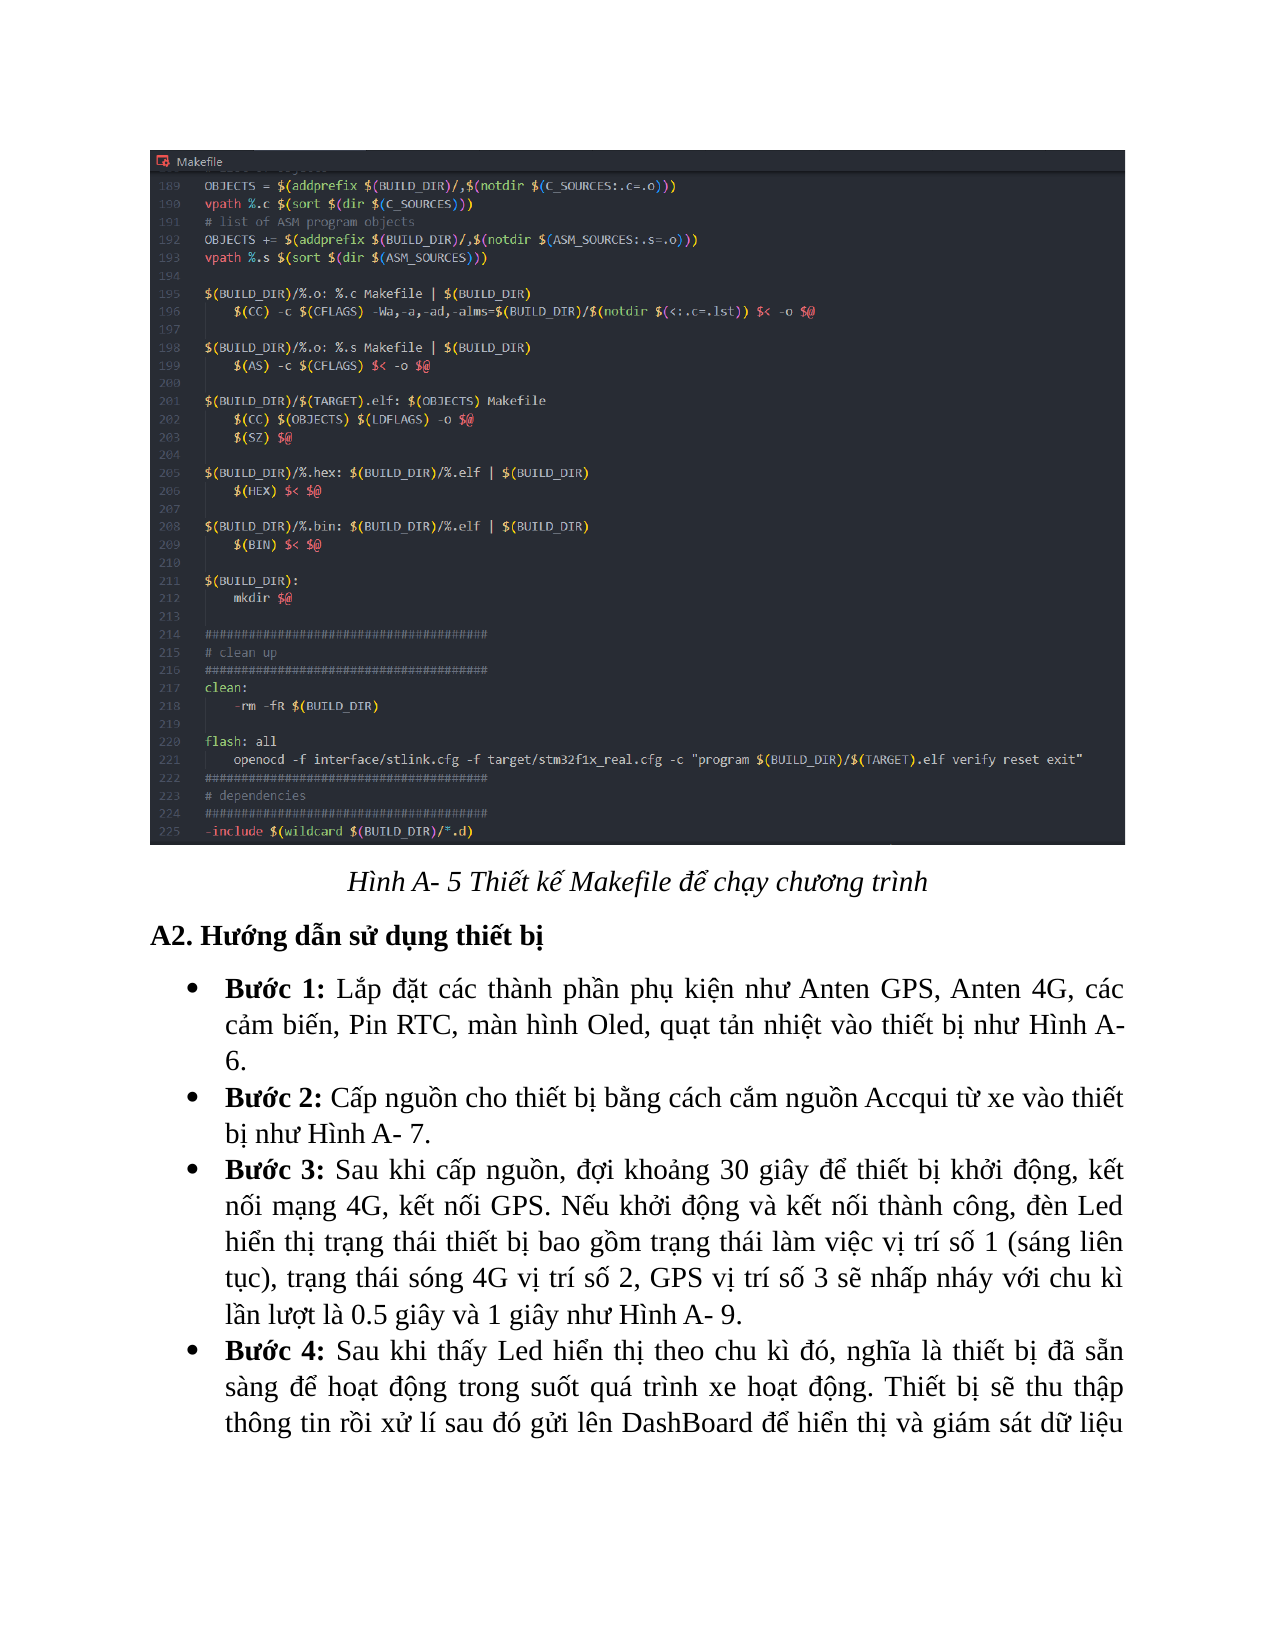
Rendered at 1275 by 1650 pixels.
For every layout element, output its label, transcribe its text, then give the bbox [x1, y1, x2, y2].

text A2. Hướng dẫn sử dụng thiết bị [150, 918, 1125, 952]
text Hình A- 5 Thiết kế Makefile để chạy chương trình [150, 864, 1125, 897]
picture [150, 150, 1125, 845]
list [187, 1333, 1125, 1439]
list Bước 2: Cấp nguồn cho thiết bị bằng cách cắm nguồn Accqui từ xe vào thiết bị như Hình A- 7. [187, 1080, 1125, 1149]
list Bước 1: Lắp đặt các thành phần phụ kiện như Anten GPS, Anten 4G, các cảm biến, Pin RTC, màn hình Oled, quạt tản nhiệt vào thiết bị như Hình A- 6. [187, 971, 1125, 1077]
